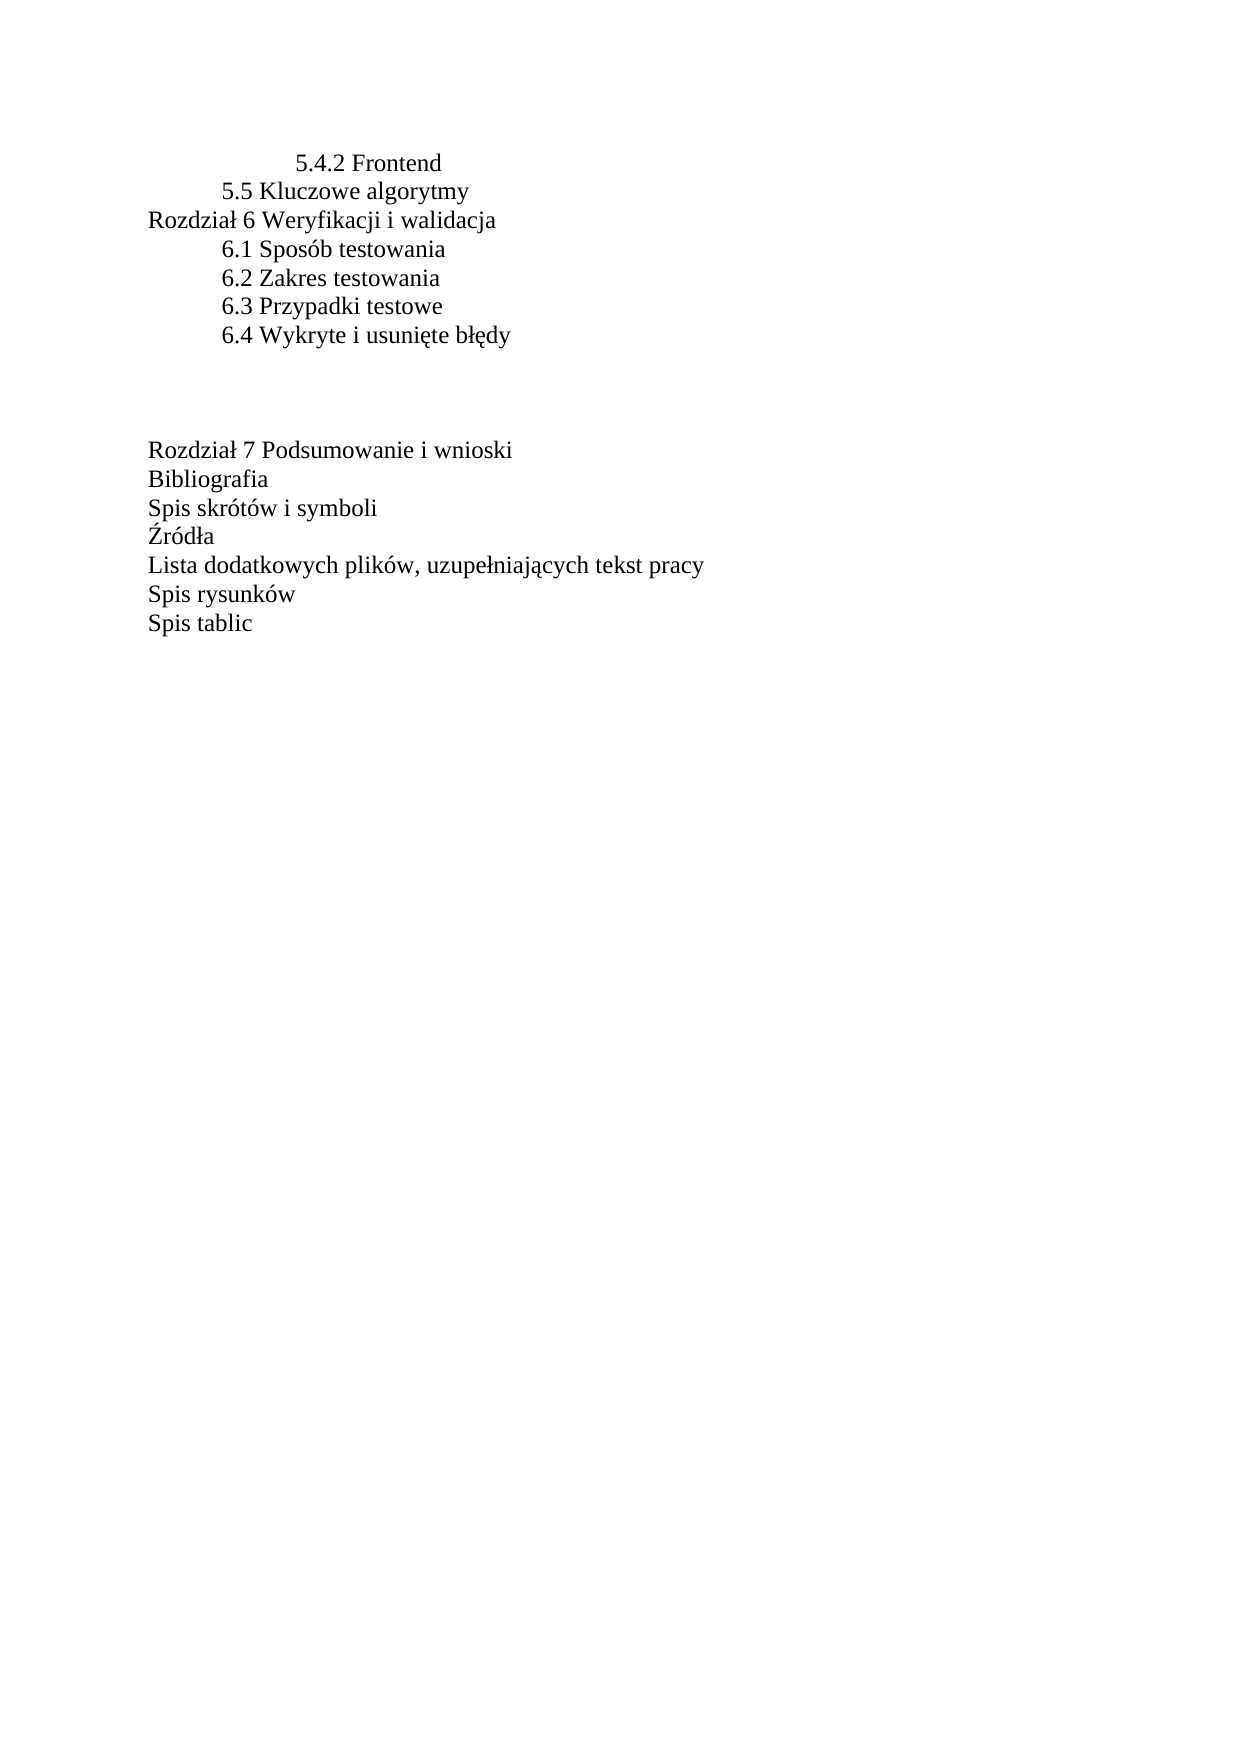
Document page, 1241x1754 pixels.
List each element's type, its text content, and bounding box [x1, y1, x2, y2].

text 6.3 Przypadki testowe [148, 291, 1093, 320]
text 5.5 Kluczowe algorytmy [148, 176, 1093, 205]
text 6.1 Sposób testowania [148, 234, 1093, 263]
text Źródła [148, 521, 1093, 550]
text Spis skrótów i symboli [148, 493, 1093, 521]
text Spis tablic [148, 608, 1093, 636]
text 6.2 Zakres testowania [148, 263, 1093, 291]
text Bibliografia [148, 464, 1093, 493]
text Rozdział 6 Weryfikacji i walidacja [148, 205, 1093, 234]
text 5.4.2 Frontend [148, 148, 1093, 176]
text 6.4 Wykryte i usunięte błędy [148, 320, 1093, 349]
text Rozdział 7 Podsumowanie i wnioski [148, 435, 1093, 464]
text Lista dodatkowych plików, uzupełniających tekst pracy [148, 550, 1093, 579]
text Spis rysunków [148, 579, 1093, 608]
